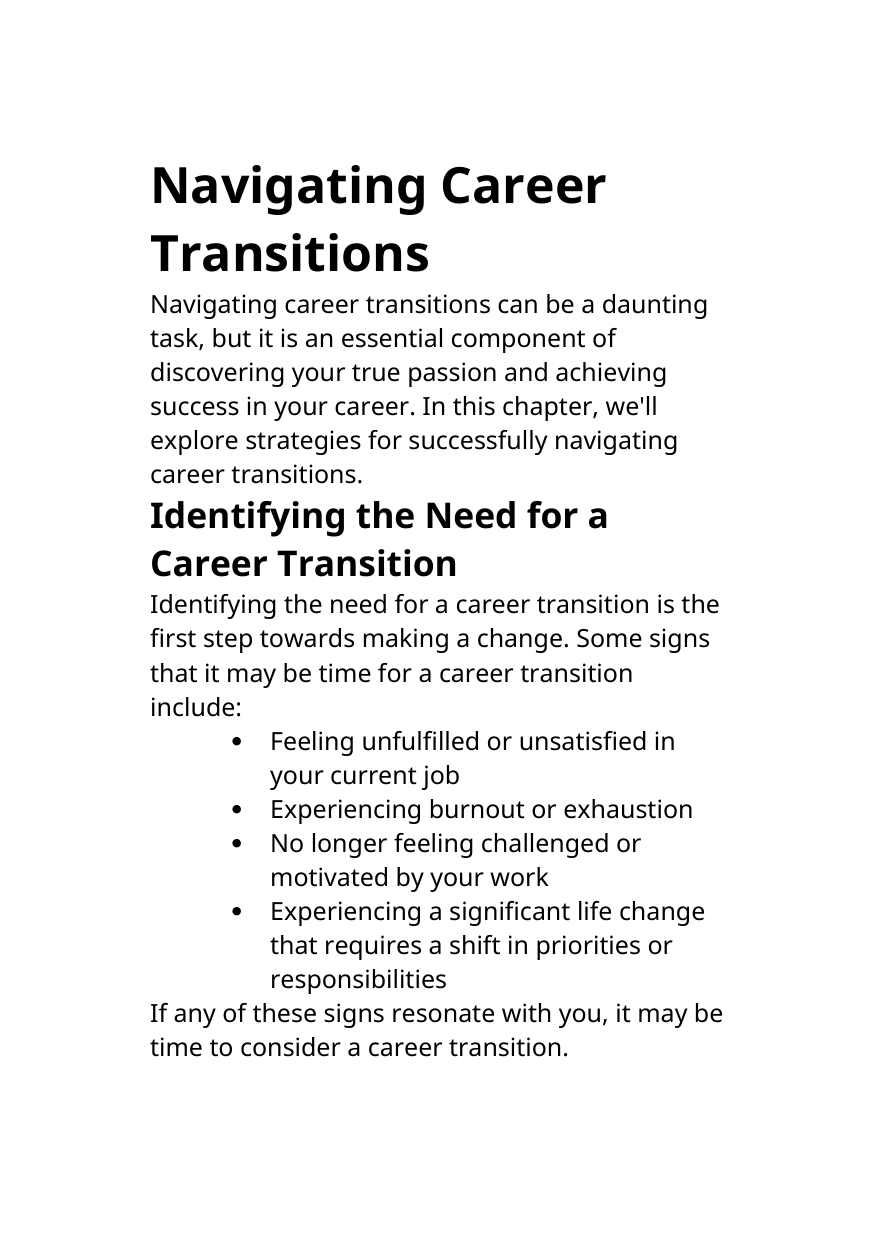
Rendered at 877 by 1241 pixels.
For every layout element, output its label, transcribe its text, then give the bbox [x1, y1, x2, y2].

subtitle Navigating Career Transitions [150, 150, 727, 286]
list Experiencing burnout or exhaustion [232, 791, 727, 826]
text Identifying the need for a career transition is the first step towards making a change. Some signs that it may be time for a career transition include: [150, 587, 727, 723]
subtitle Identifying the Need for a Career Transition [150, 491, 727, 587]
text If any of these signs resonate with you, it may be time to consider a career transition. [150, 996, 727, 1064]
list No longer feeling challenged or motivated by your work [232, 826, 727, 894]
list Experiencing a significant life change that requires a shift in priorities or responsibilities [232, 894, 727, 996]
list Feeling unfulfilled or unsatisfied in your current job [232, 723, 727, 791]
text Navigating career transitions can be a daunting task, but it is an essential component of discovering your true passion and achieving success in your career. In this chapter, we'll explore strategies for successfully navigating career transitions. [150, 286, 727, 491]
